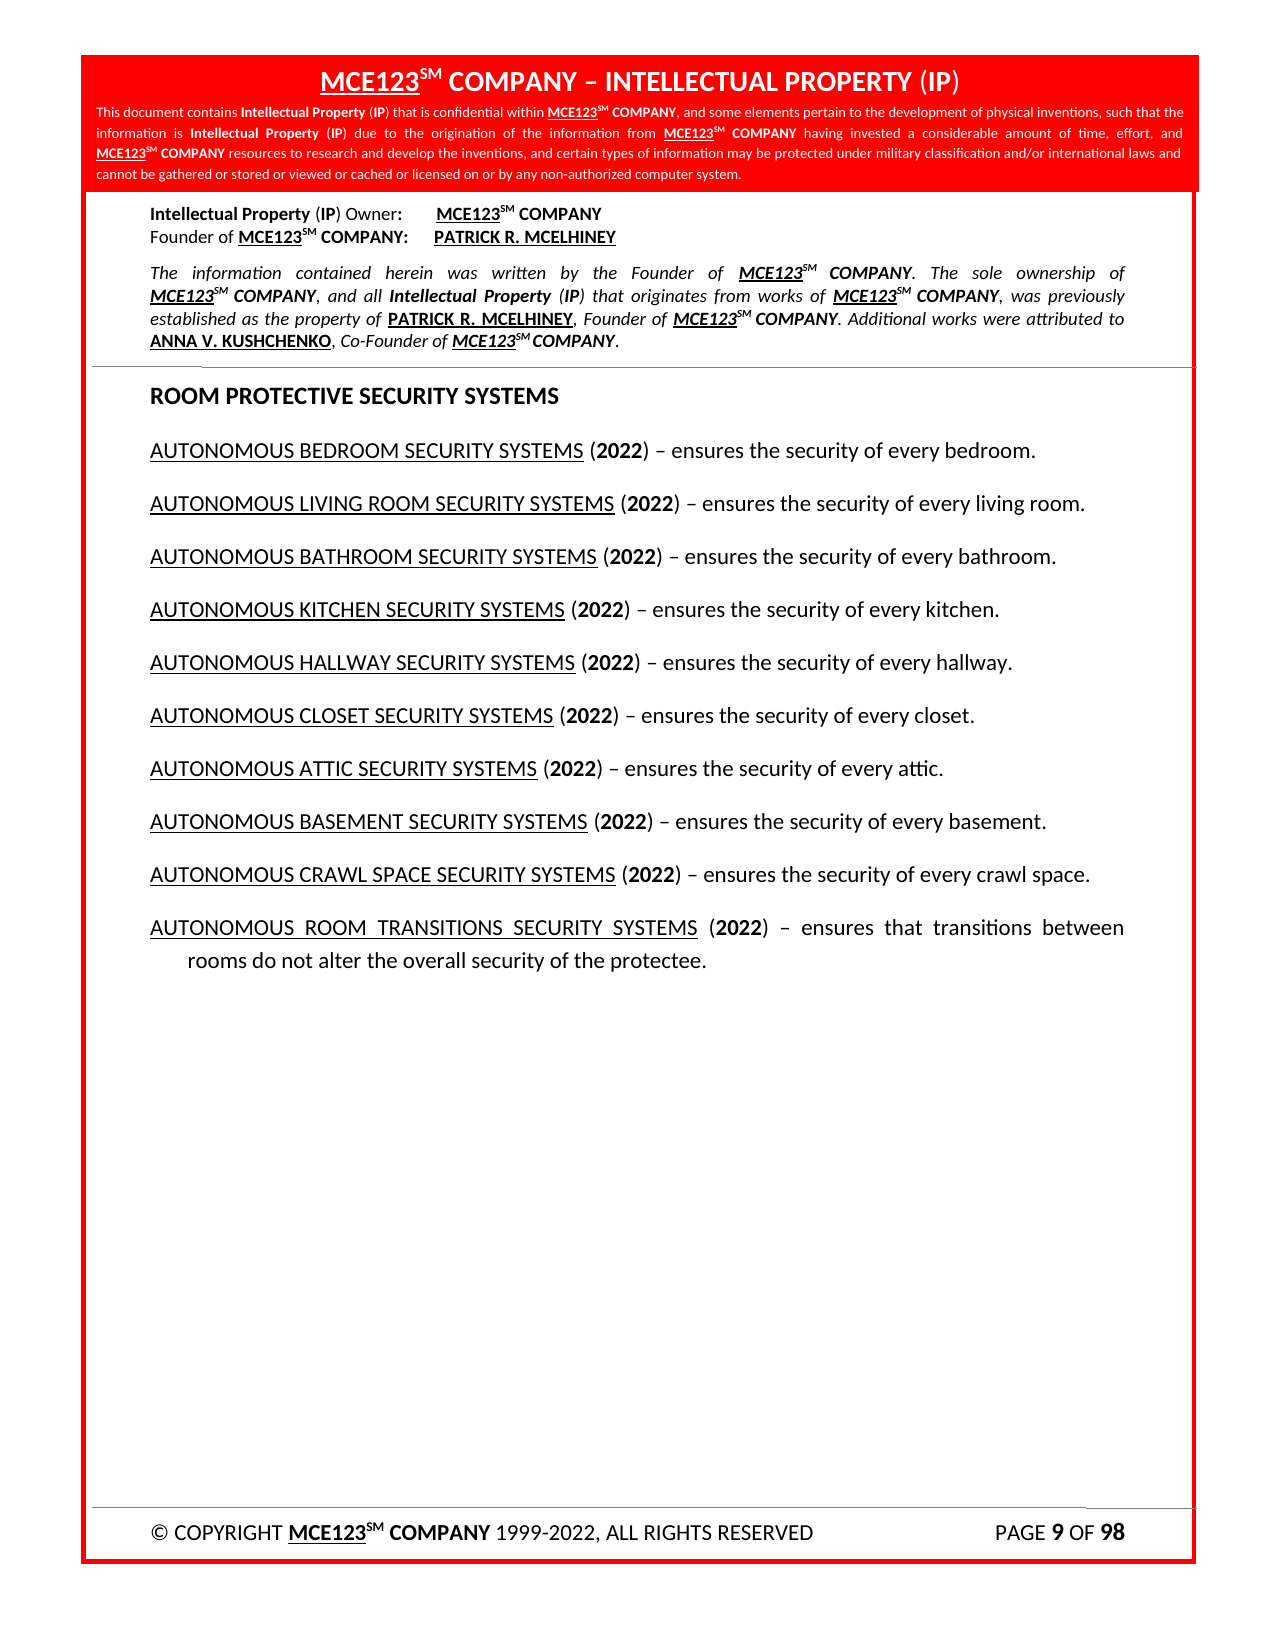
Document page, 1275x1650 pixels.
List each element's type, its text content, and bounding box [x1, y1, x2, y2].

text AUTONOMOUS BASEMENT SECURITY SYSTEMS (2022) – ensures the security of every basement. [150, 807, 1125, 836]
text ROOM PROTECTIVE SECURITY SYSTEMS [150, 381, 1125, 411]
text AUTONOMOUS BATHROOM SECURITY SYSTEMS (2022) – ensures the security of every bathroom. [150, 542, 1125, 570]
text AUTONOMOUS CLOSET SECURITY SYSTEMS (2022) – ensures the security of every closet. [150, 701, 1125, 729]
text AUTONOMOUS ROOM TRANSITIONS SECURITY SYSTEMS (2022) – ensures that transitions between rooms do not alter the overall security of the protectee. [150, 913, 1125, 974]
text AUTONOMOUS CRAWL SPACE SECURITY SYSTEMS (2022) – ensures the security of every crawl space. [150, 861, 1125, 888]
text AUTONOMOUS KITCHEN SECURITY SYSTEMS (2022) – ensures the security of every kitchen. [150, 595, 1125, 623]
text AUTONOMOUS ATTIC SECURITY SYSTEMS (2022) – ensures the security of every attic. [150, 754, 1125, 782]
text AUTONOMOUS LIVING ROOM SECURITY SYSTEMS (2022) – ensures the security of every living room. [150, 489, 1125, 517]
text AUTONOMOUS HALLWAY SECURITY SYSTEMS (2022) – ensures the security of every hallway. [150, 648, 1125, 676]
text AUTONOMOUS BEDROOM SECURITY SYSTEMS (2022) – ensures the security of every bedroom. [150, 436, 1125, 464]
